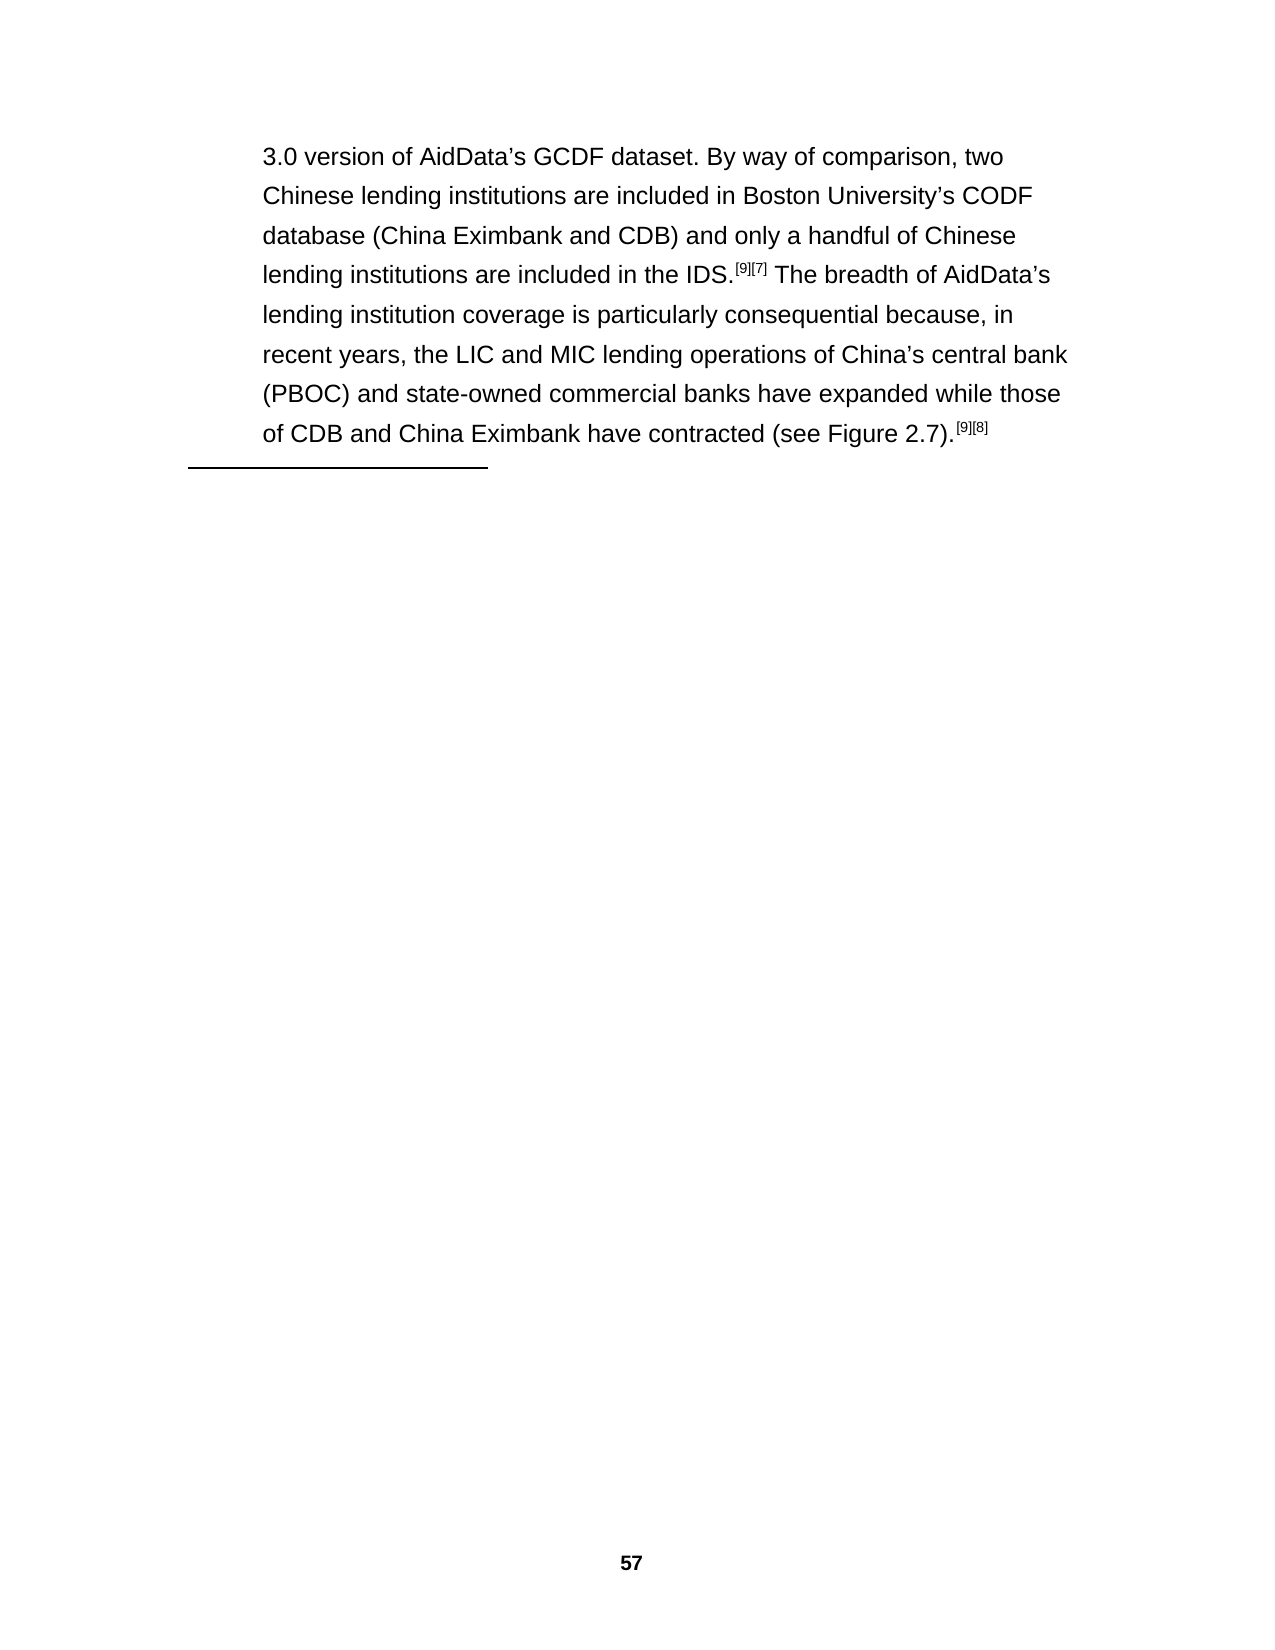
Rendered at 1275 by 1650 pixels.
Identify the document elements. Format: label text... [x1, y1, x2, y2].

text 3.0 version of AidData’s GCDF dataset. By way of comparison, two Chinese lending institutions are included in Boston University’s CODF database (China Eximbank and CDB) and only a handful of Chinese lending institutions are included in the IDS.[9][7] The breadth of AidData’s lending institution coverage is particularly consequential because, in recent years, the LIC and MIC lending operations of China’s central bank (PBOC) and state-owned commercial banks have expanded while those of CDB and China Eximbank have contracted (see Figure 2.7).[9][8] [262, 142, 1086, 447]
